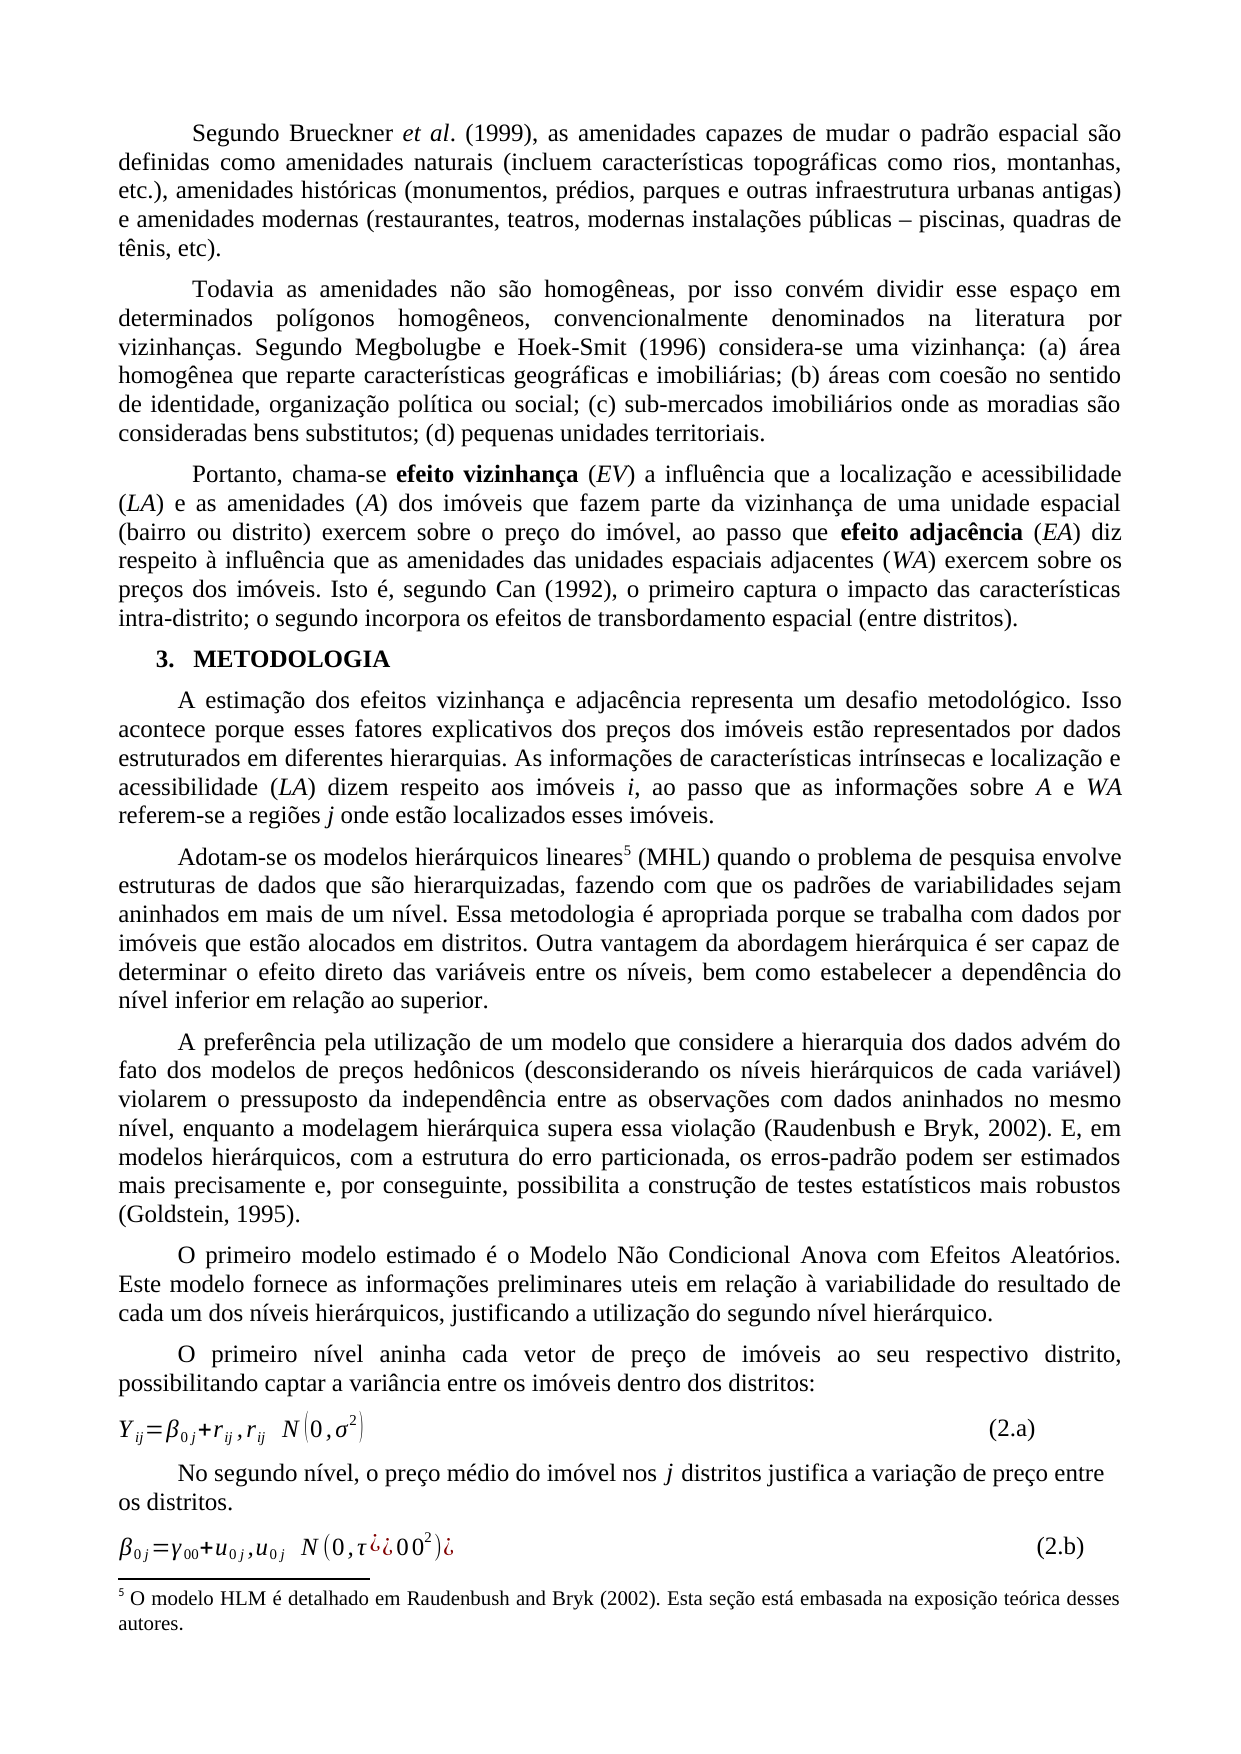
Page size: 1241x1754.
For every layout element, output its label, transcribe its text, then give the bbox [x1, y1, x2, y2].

text (2.a) [118, 1409, 1122, 1446]
text A preferência pela utilização de um modelo que considere a hierarquia dos dados advém do fato dos modelos de preços hedônicos (desconsiderando os níveis hierárquicos de cada variável) violarem o pressuposto da independência entre as observações com dados aninhados no mesmo nível, enquanto a modelagem hierárquica supera essa violação (Raudenbush e Bryk, 2002). E, em modelos hierárquicos, com a estrutura do erro particionada, os erros-padrão podem ser estimados mais precisamente e, por conseguinte, possibilita a construção de testes estatísticos mais robustos (Goldstein, 1995). [118, 1027, 1122, 1228]
text O primeiro modelo estimado é o Modelo Não Condicional Anova com Efeitos Aleatórios. Este modelo fornece as informações preliminares uteis em relação à variabilidade do resultado de cada um dos níveis hierárquicos, justificando a utilização do segundo nível hierárquico. [118, 1241, 1122, 1327]
text Adotam-se os modelos hierárquicos lineares (MHL) quando o problema de pesquisa envolve estruturas de dados que são hierarquizadas, fazendo com que os padrões de variabilidades sejam aninhados em mais de um nível. Essa metodologia é apropriada porque se trabalha com dados por imóveis que estão alocados em distritos. Outra vantagem da abordagem hierárquica é ser capaz de determinar o efeito direto das variáveis entre os níveis, bem como estabelecer a dependência do nível inferior em relação ao superior. [118, 842, 1122, 1014]
text Segundo Brueckner et al. (1999), as amenidades capazes de mudar o padrão espacial são definidas como amenidades naturais (incluem características topográficas como rios, montanhas, etc.), amenidades históricas (monumentos, prédios, parques e outras infraestrutura urbanas antigas) e amenidades modernas (restaurantes, teatros, modernas instalações públicas – piscinas, quadras de tênis, etc). [118, 118, 1122, 262]
text A estimação dos efeitos vizinhança e adjacência representa um desafio metodológico. Isso acontece porque esses fatores explicativos dos preços dos imóveis estão representados por dados estruturados em diferentes hierarquias. As informações de características intrínsecas e localização e acessibilidade (LA) dizem respeito aos imóveis i, ao passo que as informações sobre A e WA referem-se a regiões j onde estão localizados esses imóveis. [118, 686, 1122, 829]
text No segundo nível, o preço médio do imóvel nos distritos justifica a variação de preço entre os distritos. [118, 1458, 1122, 1516]
text (2.b) [118, 1528, 1122, 1563]
text Portanto, chama-se efeito vizinhança (EV) a influência que a localização e acessibilidade (LA) e as amenidades (A) dos imóveis que fazem parte da vizinhança de uma unidade espacial (bairro ou distrito) exercem sobre o preço do imóvel, ao passo que efeito adjacência (EA) diz respeito à influência que as amenidades das unidades espaciais adjacentes (WA) exercem sobre os preços dos imóveis. Isto é, segundo Can (1992), o primeiro captura o impacto das características intra-distrito; o segundo incorpora os efeitos de transbordamento espacial (entre distritos). [118, 459, 1122, 632]
text O primeiro nível aninha cada vetor de preço de imóveis ao seu respectivo distrito, possibilitando captar a variância entre os imóveis dentro dos distritos: [118, 1339, 1122, 1397]
text Todavia as amenidades não são homogêneas, por isso convém dividir esse espaço em determinados polígonos homogêneos, convencionalmente denominados na literatura por vizinhanças. Segundo Megbolugbe e Hoek-Smit (1996) considera-se uma vizinhança: (a) área homogênea que reparte características geográficas e imobiliárias; (b) áreas com coesão no sentido de identidade, organização política ou social; (c) sub-mercados imobiliários onde as moradias são consideradas bens substitutos; (d) pequenas unidades territoriais. [118, 274, 1122, 447]
subtitle Metodologia [156, 644, 1122, 673]
